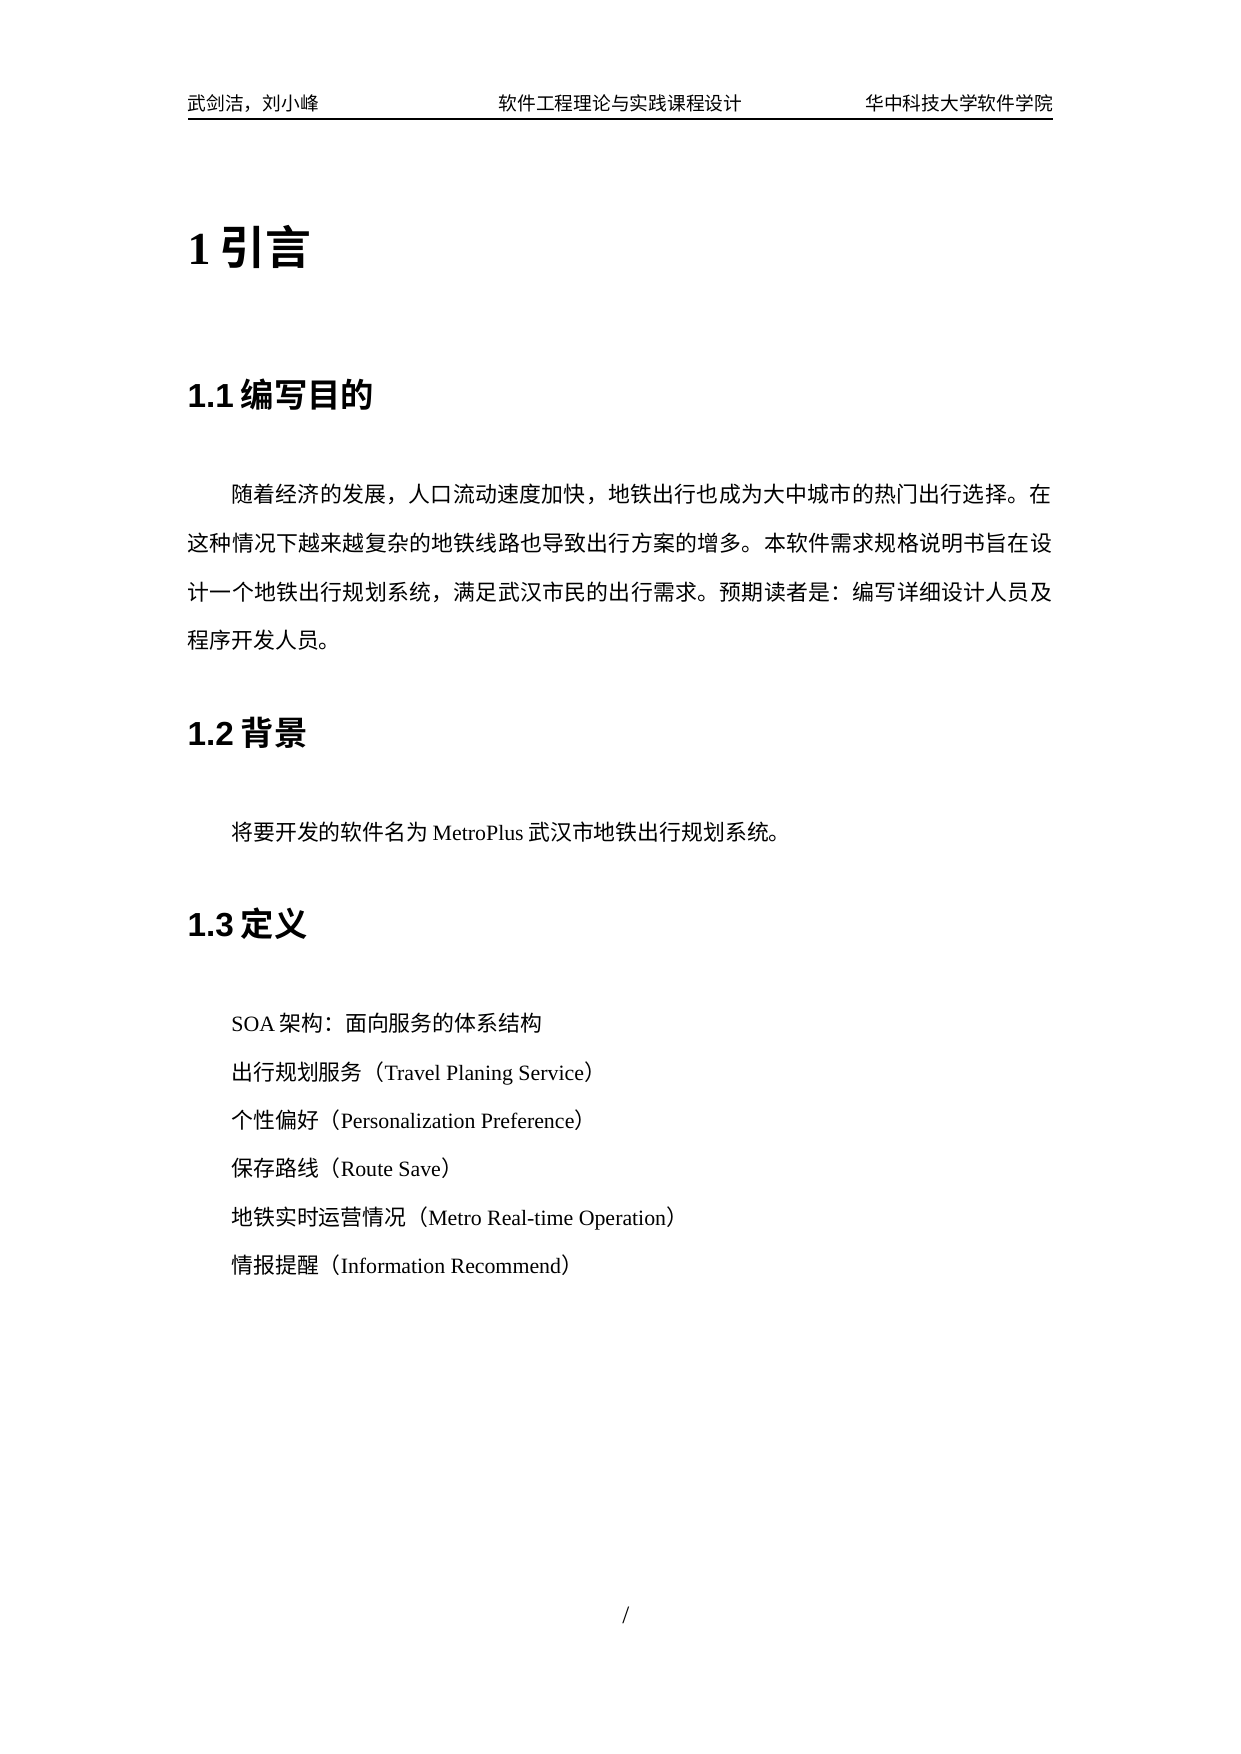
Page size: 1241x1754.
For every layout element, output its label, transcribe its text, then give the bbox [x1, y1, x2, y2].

subtitle 1引言 [187, 196, 1053, 293]
subtitle 1.2背景 [187, 698, 1053, 763]
text 随着经济的发展，人口流动速度加快，地铁出行也成为大中城市的热门出行选择。在这种情况下越来越复杂的地铁线路也导致出行方案的增多。本软件需求规格说明书旨在设计一个地铁出行规划系统，满足武汉市民的出行需求。预期读者是：编写详细设计人员及程序开发人员。 [187, 477, 1053, 655]
text SOA架构：面向服务的体系结构 [187, 1006, 1053, 1038]
subtitle 1.1编写目的 [187, 361, 1053, 426]
text 地铁实时运营情况（Metro Real-time Operation） [187, 1199, 1053, 1232]
subtitle 1.3定义 [187, 890, 1053, 955]
text 出行规划服务（Travel Planing Service） [187, 1054, 1053, 1087]
text 将要开发的软件名为MetroPlus武汉市地铁出行规划系统。 [187, 814, 1053, 847]
text 保存路线（Route Save） [187, 1151, 1053, 1183]
text 情报提醒（Information Recommend） [187, 1248, 1053, 1280]
text 个性偏好（Personalization Preference） [187, 1103, 1053, 1135]
